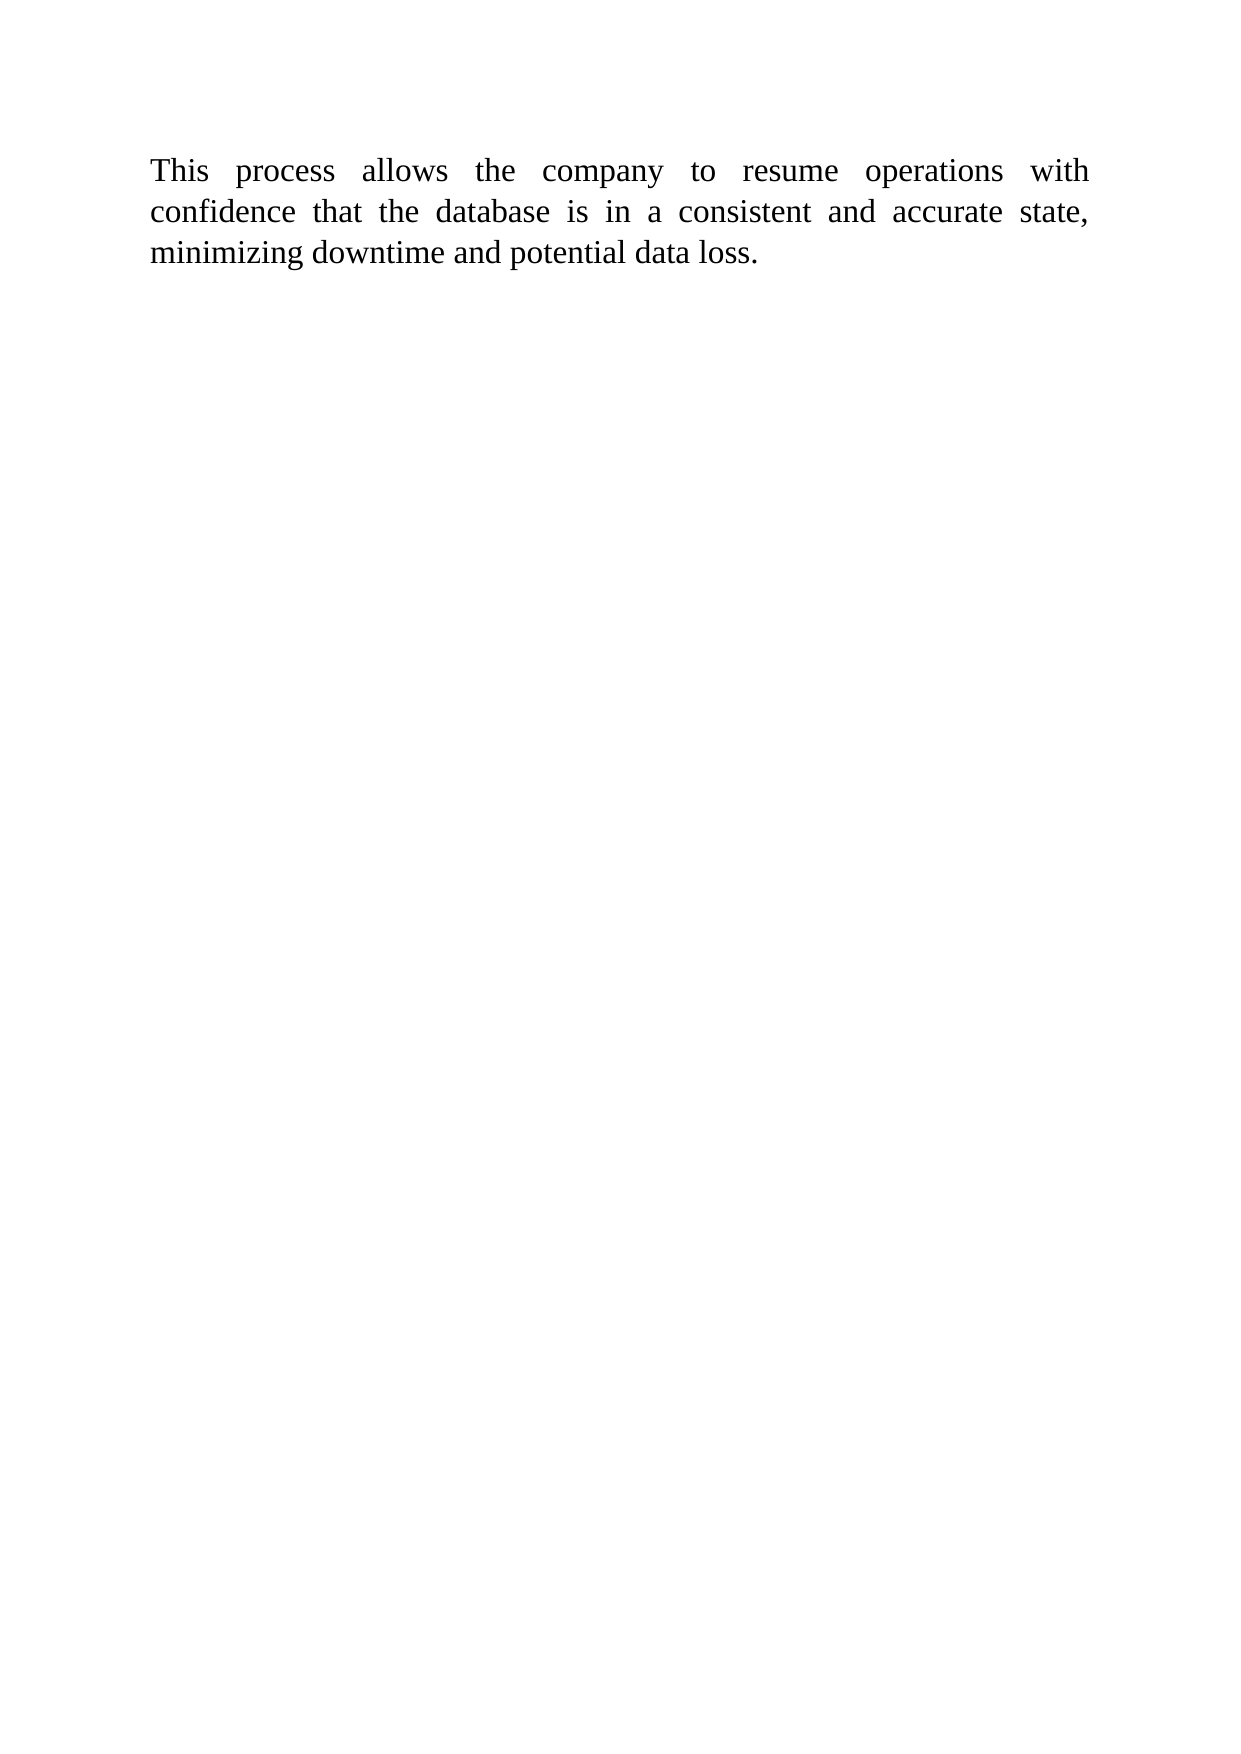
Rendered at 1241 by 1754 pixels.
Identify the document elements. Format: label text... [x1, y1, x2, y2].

text This process allows the company to resume operations with confidence that the database is in a consistent and accurate state, minimizing downtime and potential data loss. [150, 150, 1090, 271]
